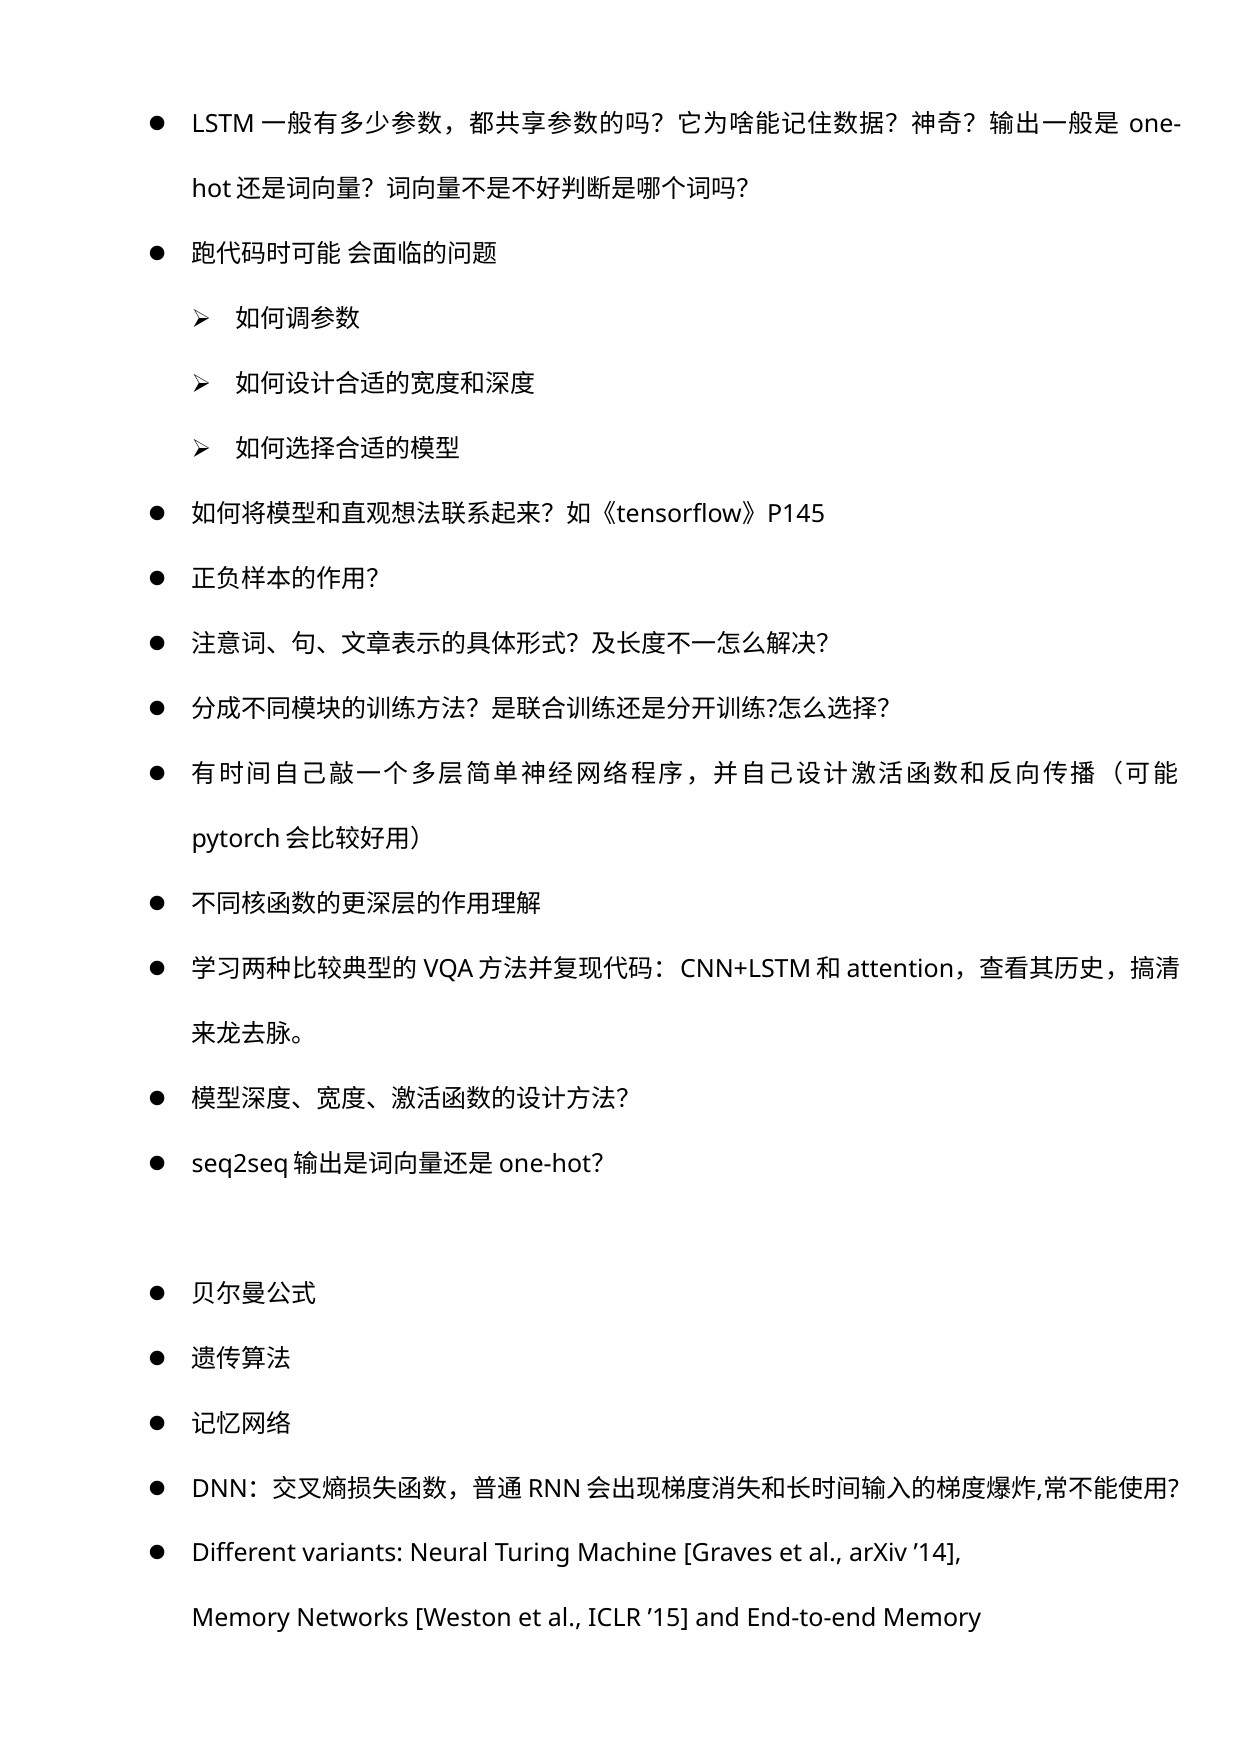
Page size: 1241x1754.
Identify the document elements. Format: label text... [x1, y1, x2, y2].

list 遗传算法 [148, 1324, 1181, 1389]
list 如何设计合适的宽度和深度 [191, 349, 1181, 414]
list 贝尔曼公式 [148, 1259, 1181, 1324]
list 模型深度、宽度、激活函数的设计方法？ [148, 1064, 1181, 1129]
list seq2seq输出是词向量还是one-hot？ [148, 1129, 1181, 1194]
list 不同核函数的更深层的作用理解 [148, 869, 1181, 934]
list 如何选择合适的模型 [191, 414, 1181, 479]
list 跑代码时可能 会面临的问题 [148, 219, 1181, 284]
list LSTM一般有多少参数，都共享参数的吗？它为啥能记住数据？神奇？输出一般是one-hot还是词向量？词向量不是不好判断是哪个词吗？ [148, 89, 1181, 219]
list 学习两种比较典型的VQA方法并复现代码：CNN+LSTM和attention，查看其历史，搞清来龙去脉。 [148, 934, 1181, 1064]
list 如何将模型和直观想法联系起来？如《tensorflow》P145 [148, 479, 1181, 544]
list Memory Networks [Weston et al., ICLR ’15] and End-to-end Memory [191, 1584, 1181, 1649]
list 注意词、句、文章表示的具体形式？及长度不一怎么解决？ [148, 609, 1181, 674]
list 如何调参数 [191, 284, 1181, 349]
list 有时间自己敲一个多层简单神经网络程序，并自己设计激活函数和反向传播（可能pytorch会比较好用） [148, 739, 1181, 869]
list 分成不同模块的训练方法？是联合训练还是分开训练?怎么选择？ [148, 674, 1181, 739]
list 正负样本的作用？ [148, 544, 1181, 609]
list Different variants: Neural Turing Machine [Graves et al., arXiv ’14], [148, 1519, 1181, 1584]
list 记忆网络 [148, 1389, 1181, 1454]
list DNN：交叉熵损失函数，普通RNN会出现梯度消失和长时间输入的梯度爆炸,常不能使用? [148, 1454, 1181, 1519]
